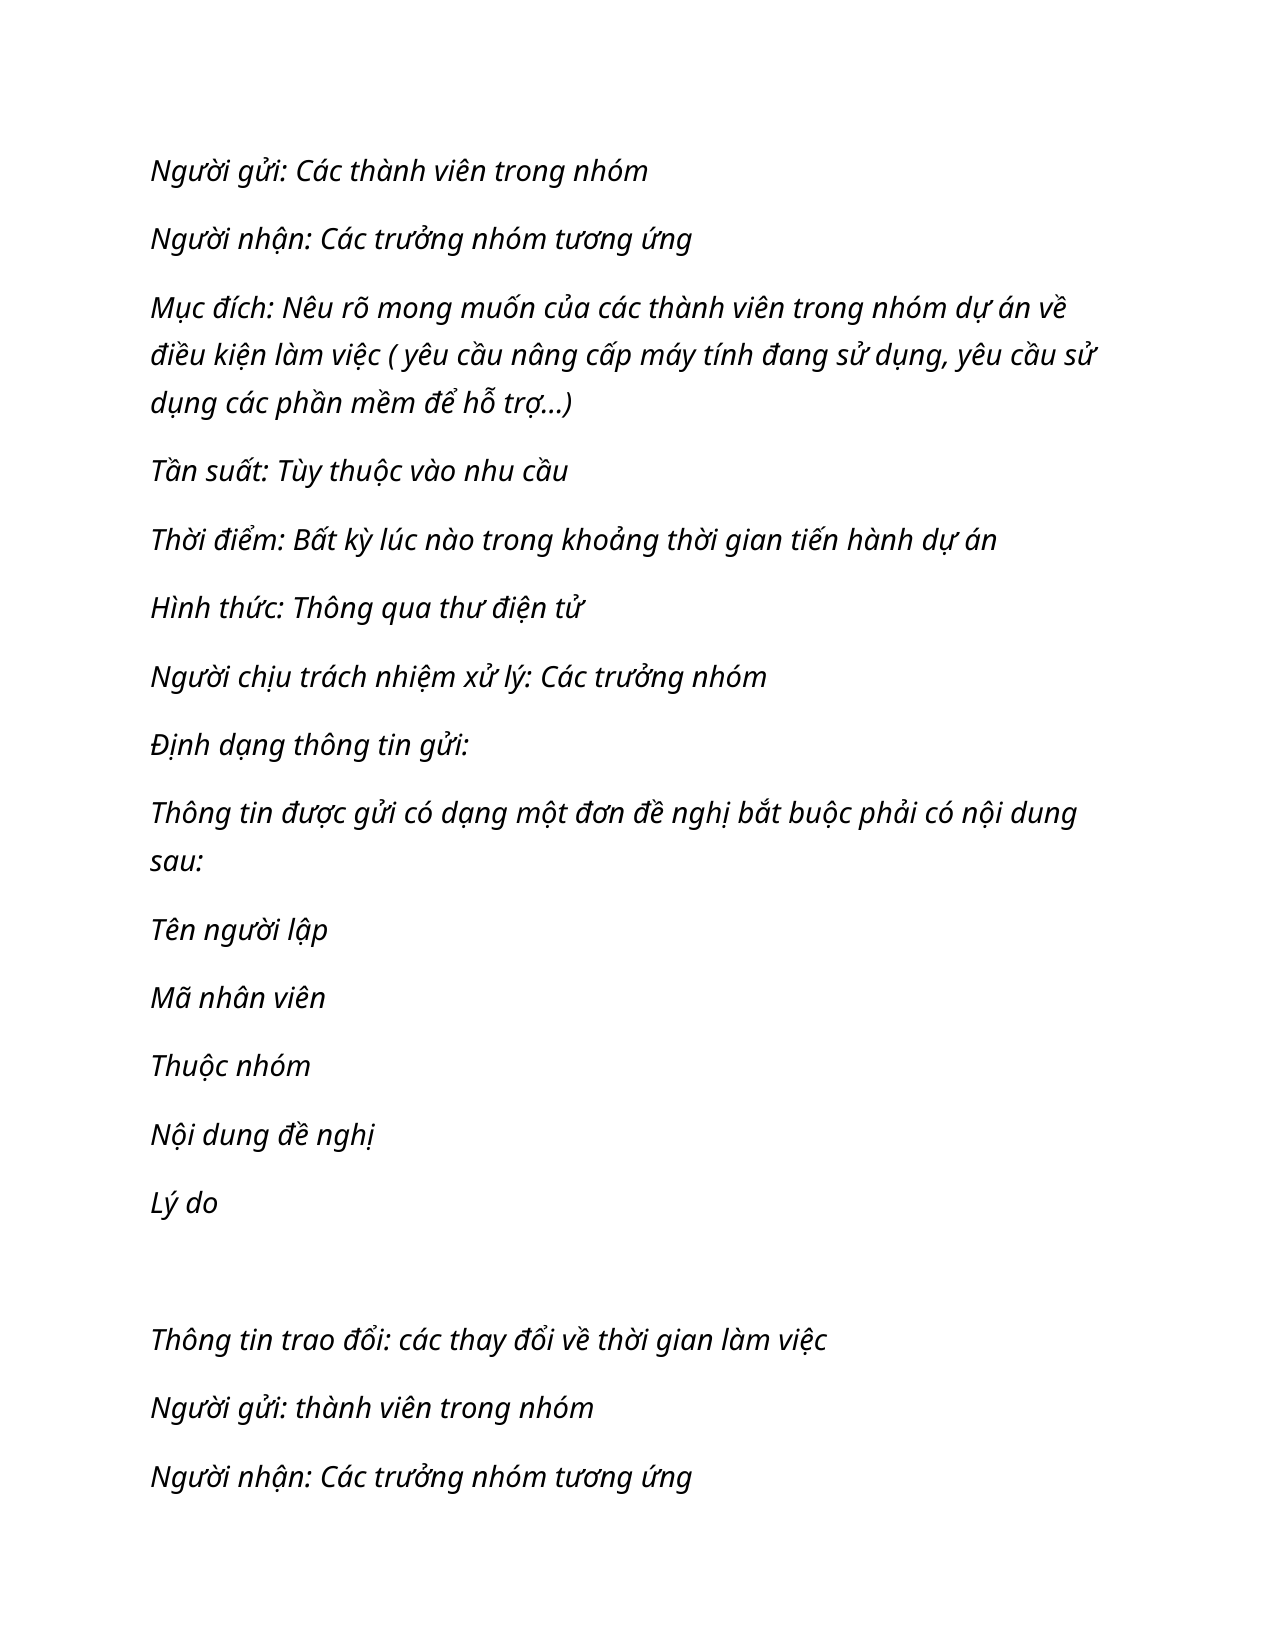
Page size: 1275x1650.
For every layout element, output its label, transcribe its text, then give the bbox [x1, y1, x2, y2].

text Người nhận: Các trưởng nhóm tương ứng [150, 1456, 1125, 1496]
text Thời điểm: Bất kỳ lúc nào trong khoảng thời gian tiến hành dự án [150, 519, 1125, 559]
text Người nhận: Các trưởng nhóm tương ứng [150, 218, 1125, 258]
text Mã nhân viên [150, 977, 1125, 1017]
text Người chịu trách nhiệm xử lý: Các trưởng nhóm [150, 656, 1125, 696]
text Hình thức: Thông qua thư điện tử [150, 587, 1125, 627]
text Nội dung đề nghị [150, 1114, 1125, 1154]
text Mục đích: Nêu rõ mong muốn của các thành viên trong nhóm dự án về điều kiện làm việc ( yêu cầu nâng cấp máy tính đang sử dụng, yêu cầu sử dụng các phần mềm để hỗ trợ…) [150, 287, 1125, 422]
text Định dạng thông tin gửi: [150, 724, 1125, 764]
text Thông tin được gửi có dạng một đơn đề nghị bắt buộc phải có nội dung sau: [150, 793, 1125, 880]
text Người gửi: Các thành viên trong nhóm [150, 150, 1125, 190]
text Thông tin trao đổi: các thay đổi về thời gian làm việc [150, 1319, 1125, 1359]
text Lý do [150, 1182, 1125, 1222]
text Thuộc nhóm [150, 1046, 1125, 1085]
text Tên người lập [150, 909, 1125, 948]
text Tần suất: Tùy thuộc vào nhu cầu [150, 451, 1125, 490]
text Người gửi: thành viên trong nhóm [150, 1388, 1125, 1427]
